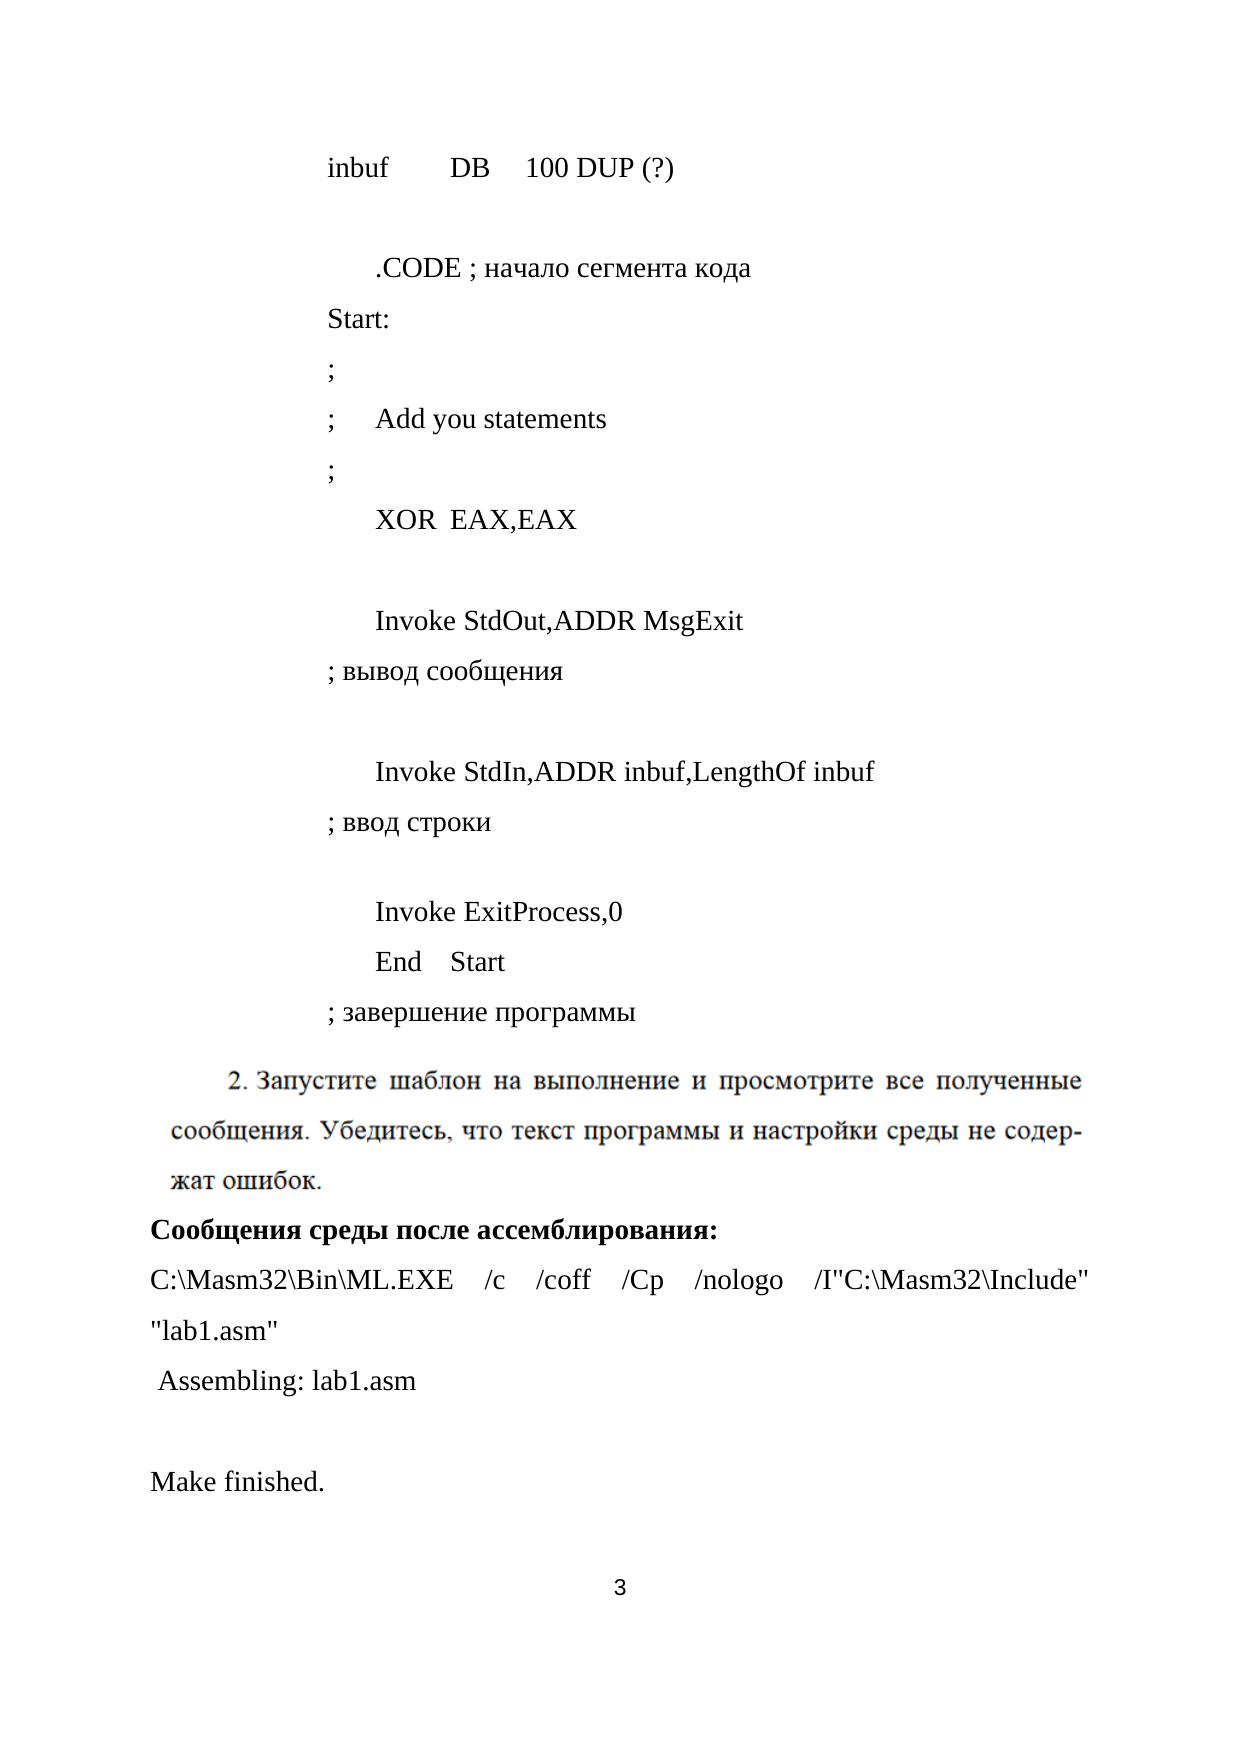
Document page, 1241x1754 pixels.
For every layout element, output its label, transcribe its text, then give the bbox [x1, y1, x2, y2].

text ; ввод строки [327, 804, 1090, 838]
text .CODE ; начало сегмента кода [327, 251, 1090, 284]
text Make finished. [150, 1464, 1090, 1497]
picture [150, 1044, 1091, 1199]
text Invoke StdOut,ADDR MsgExit [327, 603, 1090, 636]
text Invoke StdIn,ADDR inbuf,LengthOf inbuf [327, 754, 1090, 787]
text Start: [327, 301, 1090, 334]
text ; Add you statements [327, 402, 1090, 435]
text Сообщения среды после ассемблирования: [150, 1212, 1090, 1246]
text XOR EAX,EAX [327, 502, 1090, 536]
text ; [327, 351, 1090, 385]
text ; вывод сообщения [327, 653, 1090, 687]
text inbuf DB 100 DUP (?) [327, 150, 1090, 183]
text ; [327, 452, 1090, 485]
text C:\Masm32\Bin\ML.EXE /c /coff /Cp /nologo /I"C:\Masm32\Include" "lab1.asm" [150, 1262, 1090, 1346]
text End Start [327, 944, 1090, 978]
text ; завершение программы [327, 994, 1090, 1028]
text Assembling: lab1.asm [150, 1363, 1090, 1397]
text Invoke ExitProcess,0 [327, 894, 1090, 927]
